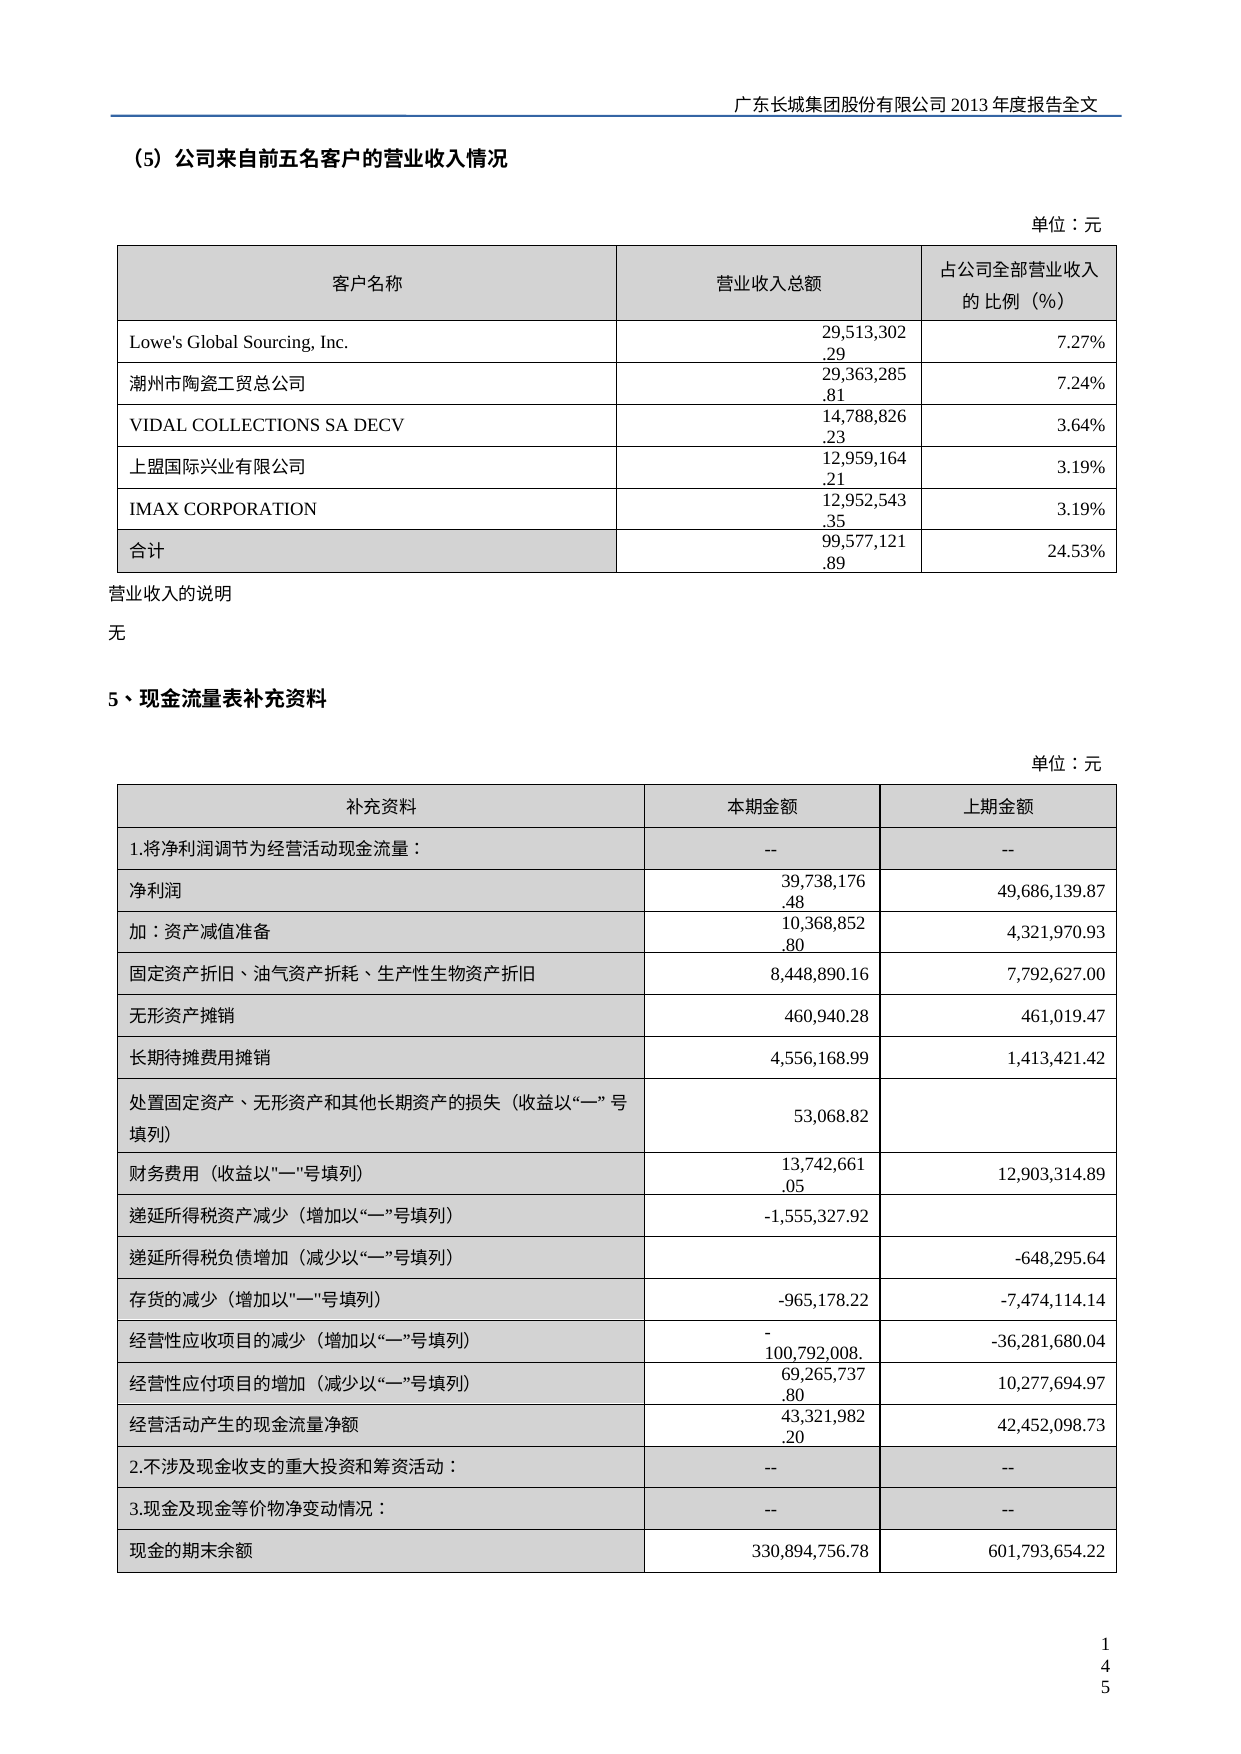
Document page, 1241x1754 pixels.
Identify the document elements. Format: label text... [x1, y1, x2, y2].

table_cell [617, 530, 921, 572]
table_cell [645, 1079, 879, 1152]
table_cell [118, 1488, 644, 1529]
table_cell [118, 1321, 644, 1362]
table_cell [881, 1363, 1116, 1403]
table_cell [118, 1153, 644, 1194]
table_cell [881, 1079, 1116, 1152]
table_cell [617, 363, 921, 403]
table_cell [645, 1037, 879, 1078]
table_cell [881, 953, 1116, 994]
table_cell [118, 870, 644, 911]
text 无 [108, 620, 1126, 644]
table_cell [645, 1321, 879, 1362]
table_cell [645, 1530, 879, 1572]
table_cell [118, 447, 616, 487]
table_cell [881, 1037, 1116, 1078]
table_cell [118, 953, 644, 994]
text （5）公司来自前五名客户的营业收入情况 [108, 144, 1126, 173]
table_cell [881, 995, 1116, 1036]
text 5、现金流量表补充资料 [108, 684, 1126, 712]
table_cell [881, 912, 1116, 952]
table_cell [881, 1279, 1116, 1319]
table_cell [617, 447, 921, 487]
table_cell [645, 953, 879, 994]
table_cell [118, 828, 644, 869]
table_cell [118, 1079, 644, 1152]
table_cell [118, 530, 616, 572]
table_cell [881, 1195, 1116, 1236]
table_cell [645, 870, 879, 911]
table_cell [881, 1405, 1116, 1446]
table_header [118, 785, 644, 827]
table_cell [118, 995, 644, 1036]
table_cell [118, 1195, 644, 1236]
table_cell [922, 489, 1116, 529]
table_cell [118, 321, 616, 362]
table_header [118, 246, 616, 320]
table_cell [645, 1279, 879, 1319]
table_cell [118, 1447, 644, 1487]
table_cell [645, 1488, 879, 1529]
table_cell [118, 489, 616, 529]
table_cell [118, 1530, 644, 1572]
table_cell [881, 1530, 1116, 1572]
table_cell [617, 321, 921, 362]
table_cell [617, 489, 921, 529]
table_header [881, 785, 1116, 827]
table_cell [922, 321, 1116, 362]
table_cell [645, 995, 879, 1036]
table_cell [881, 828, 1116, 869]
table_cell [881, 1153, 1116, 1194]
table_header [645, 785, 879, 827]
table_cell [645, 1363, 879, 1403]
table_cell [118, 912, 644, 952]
text 单位：元 [1031, 752, 1126, 776]
text 营业收入的说明 [108, 581, 1126, 606]
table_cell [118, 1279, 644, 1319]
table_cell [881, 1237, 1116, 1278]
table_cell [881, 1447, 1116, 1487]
text 单位：元 [1031, 213, 1126, 237]
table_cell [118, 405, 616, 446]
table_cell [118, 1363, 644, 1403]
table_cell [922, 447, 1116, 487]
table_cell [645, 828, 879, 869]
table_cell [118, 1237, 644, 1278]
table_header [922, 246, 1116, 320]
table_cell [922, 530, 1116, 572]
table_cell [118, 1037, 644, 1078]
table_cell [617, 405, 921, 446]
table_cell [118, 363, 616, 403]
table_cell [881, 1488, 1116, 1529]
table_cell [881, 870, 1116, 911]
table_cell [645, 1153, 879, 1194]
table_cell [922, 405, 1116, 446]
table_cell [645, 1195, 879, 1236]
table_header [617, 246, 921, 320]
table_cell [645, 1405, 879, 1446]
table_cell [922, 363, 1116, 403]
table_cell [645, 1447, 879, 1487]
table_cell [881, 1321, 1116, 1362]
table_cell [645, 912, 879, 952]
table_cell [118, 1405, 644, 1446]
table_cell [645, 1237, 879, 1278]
